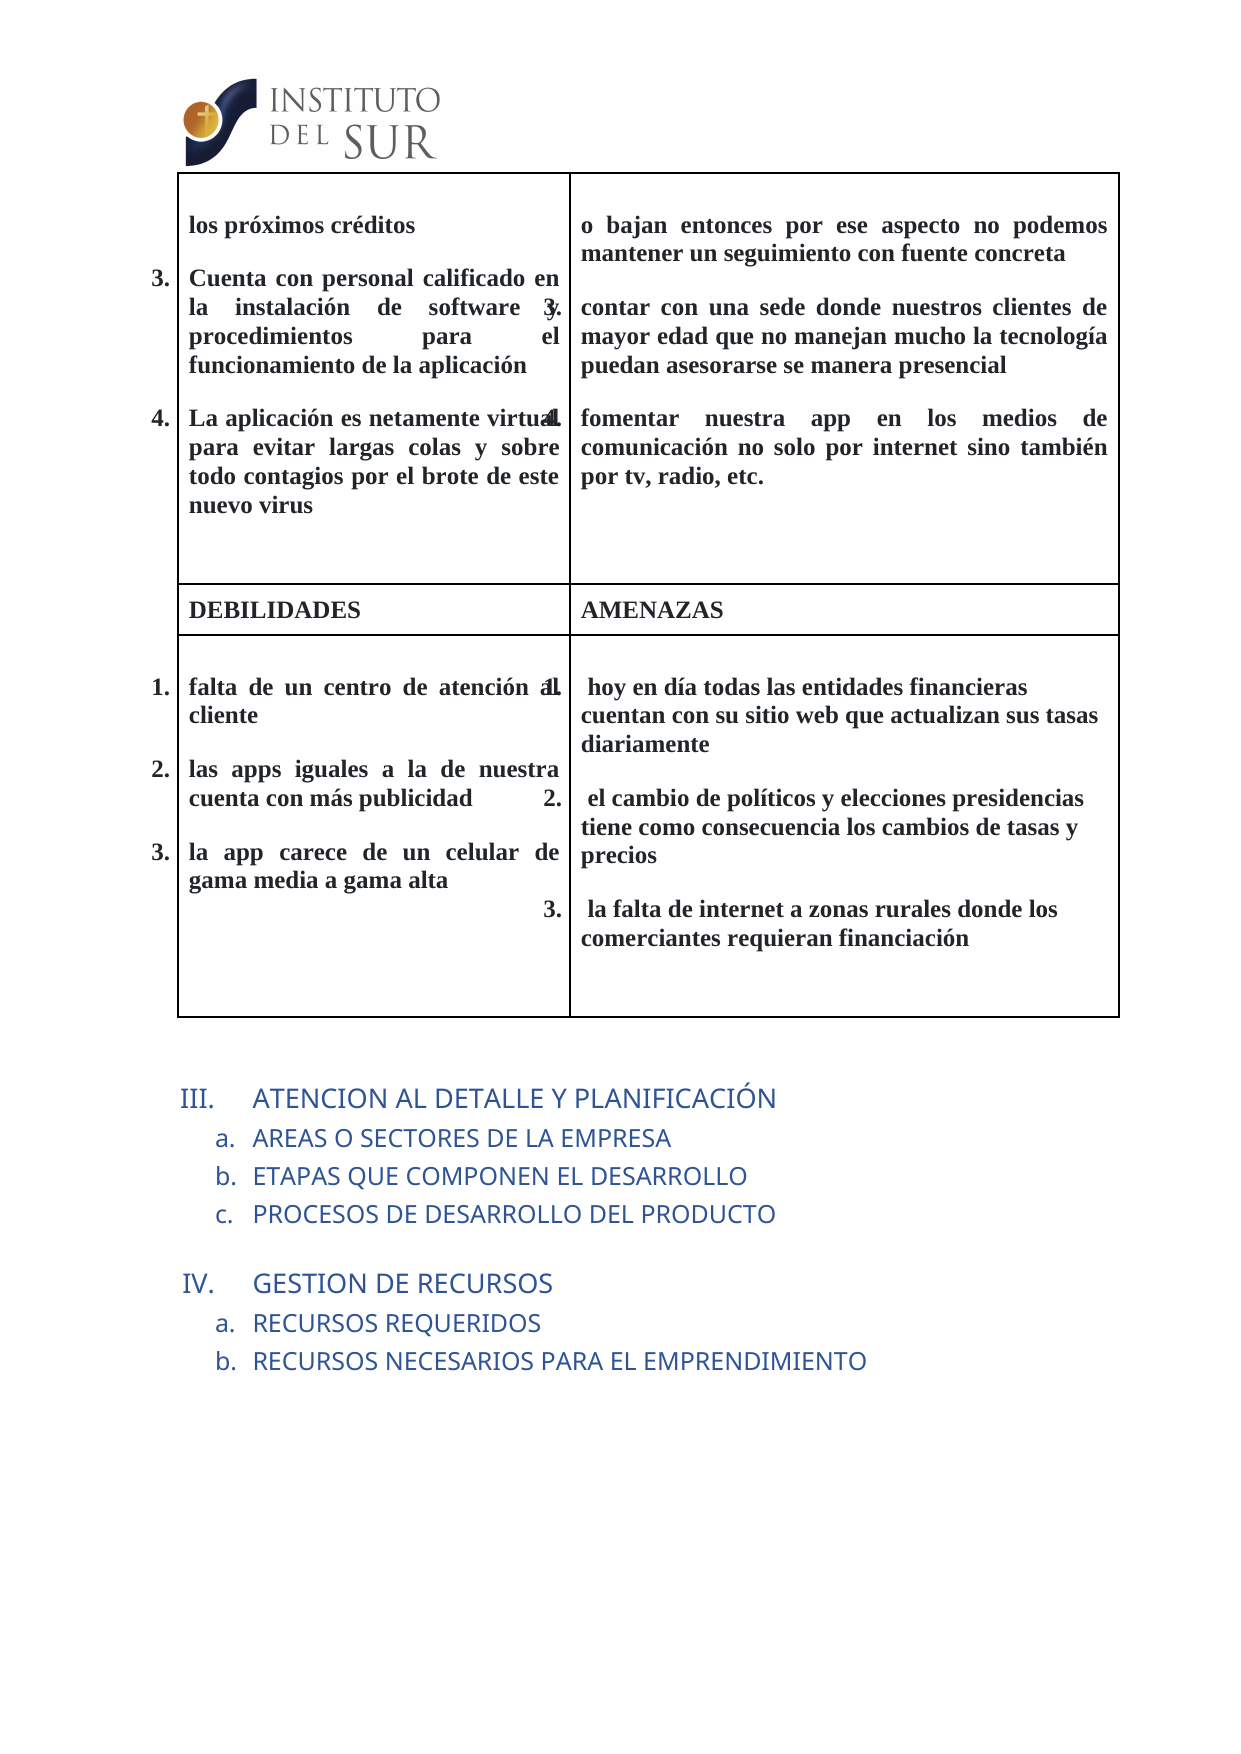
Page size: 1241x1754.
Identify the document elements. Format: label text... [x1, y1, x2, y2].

subtitle PROCESOS DE DESARROLLO DEL PRODUCTO [215, 1197, 1063, 1231]
subtitle RECURSOS NECESARIOS PARA EL EMPRENDIMIENTO [215, 1343, 1063, 1377]
table_cell 1. hoy en día todas las entidades financieras cuentan con su sitio web que actualizan sus tasas diariamente 2. el cambio de políticos y elecciones presidencias tiene como consecuencia los cambios de tasas y precios 3. la falta de internet a zonas rurales donde los comerciantes requieran financiación [571, 636, 1118, 1016]
picture [177, 73, 440, 172]
subtitle GESTION DE RECURSOS [215, 1264, 1063, 1301]
subtitle ETAPAS QUE COMPONEN EL DESARROLLO [215, 1159, 1063, 1193]
table_cell AMENAZAS [571, 585, 1118, 634]
subtitle AREAS O SECTORES DE LA EMPRESA [215, 1121, 1063, 1155]
table_cell DEBILIDADES [179, 585, 569, 634]
subtitle ATENCION AL DETALLE Y PLANIFICACIÓN [215, 1080, 1063, 1117]
subtitle RECURSOS REQUERIDOS [215, 1305, 1063, 1339]
table_cell 1. falta de un centro de atención al cliente 2. las apps iguales a la de nuestra cuenta con más publicidad 3. la app carece de un celular de gama media a gama alta [179, 636, 569, 1016]
